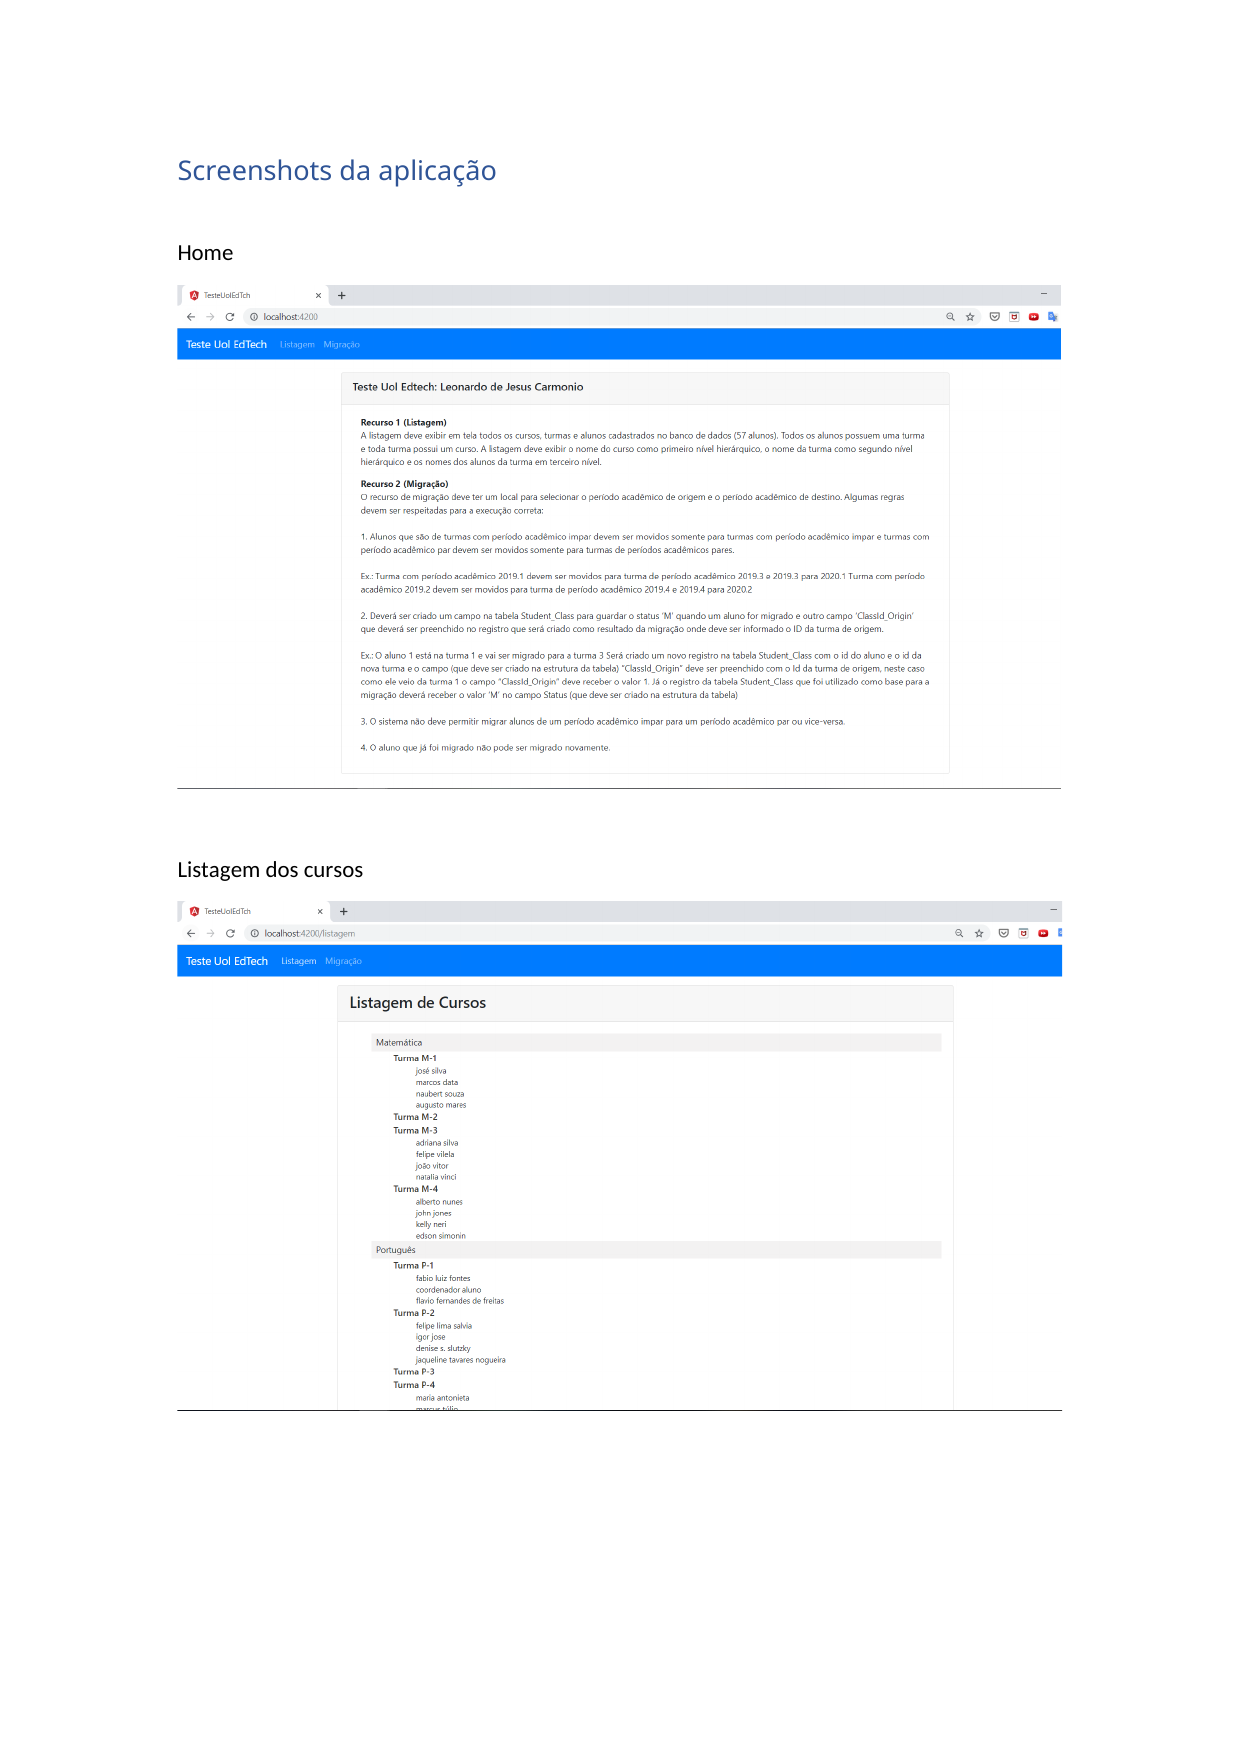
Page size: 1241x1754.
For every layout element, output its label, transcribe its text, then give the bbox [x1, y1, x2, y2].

text Home [177, 238, 1063, 266]
text Listagem dos cursos [177, 855, 1063, 883]
picture [177, 285, 1061, 789]
subtitle Screenshots da aplicação [177, 152, 1063, 189]
picture [177, 901, 1063, 1411]
